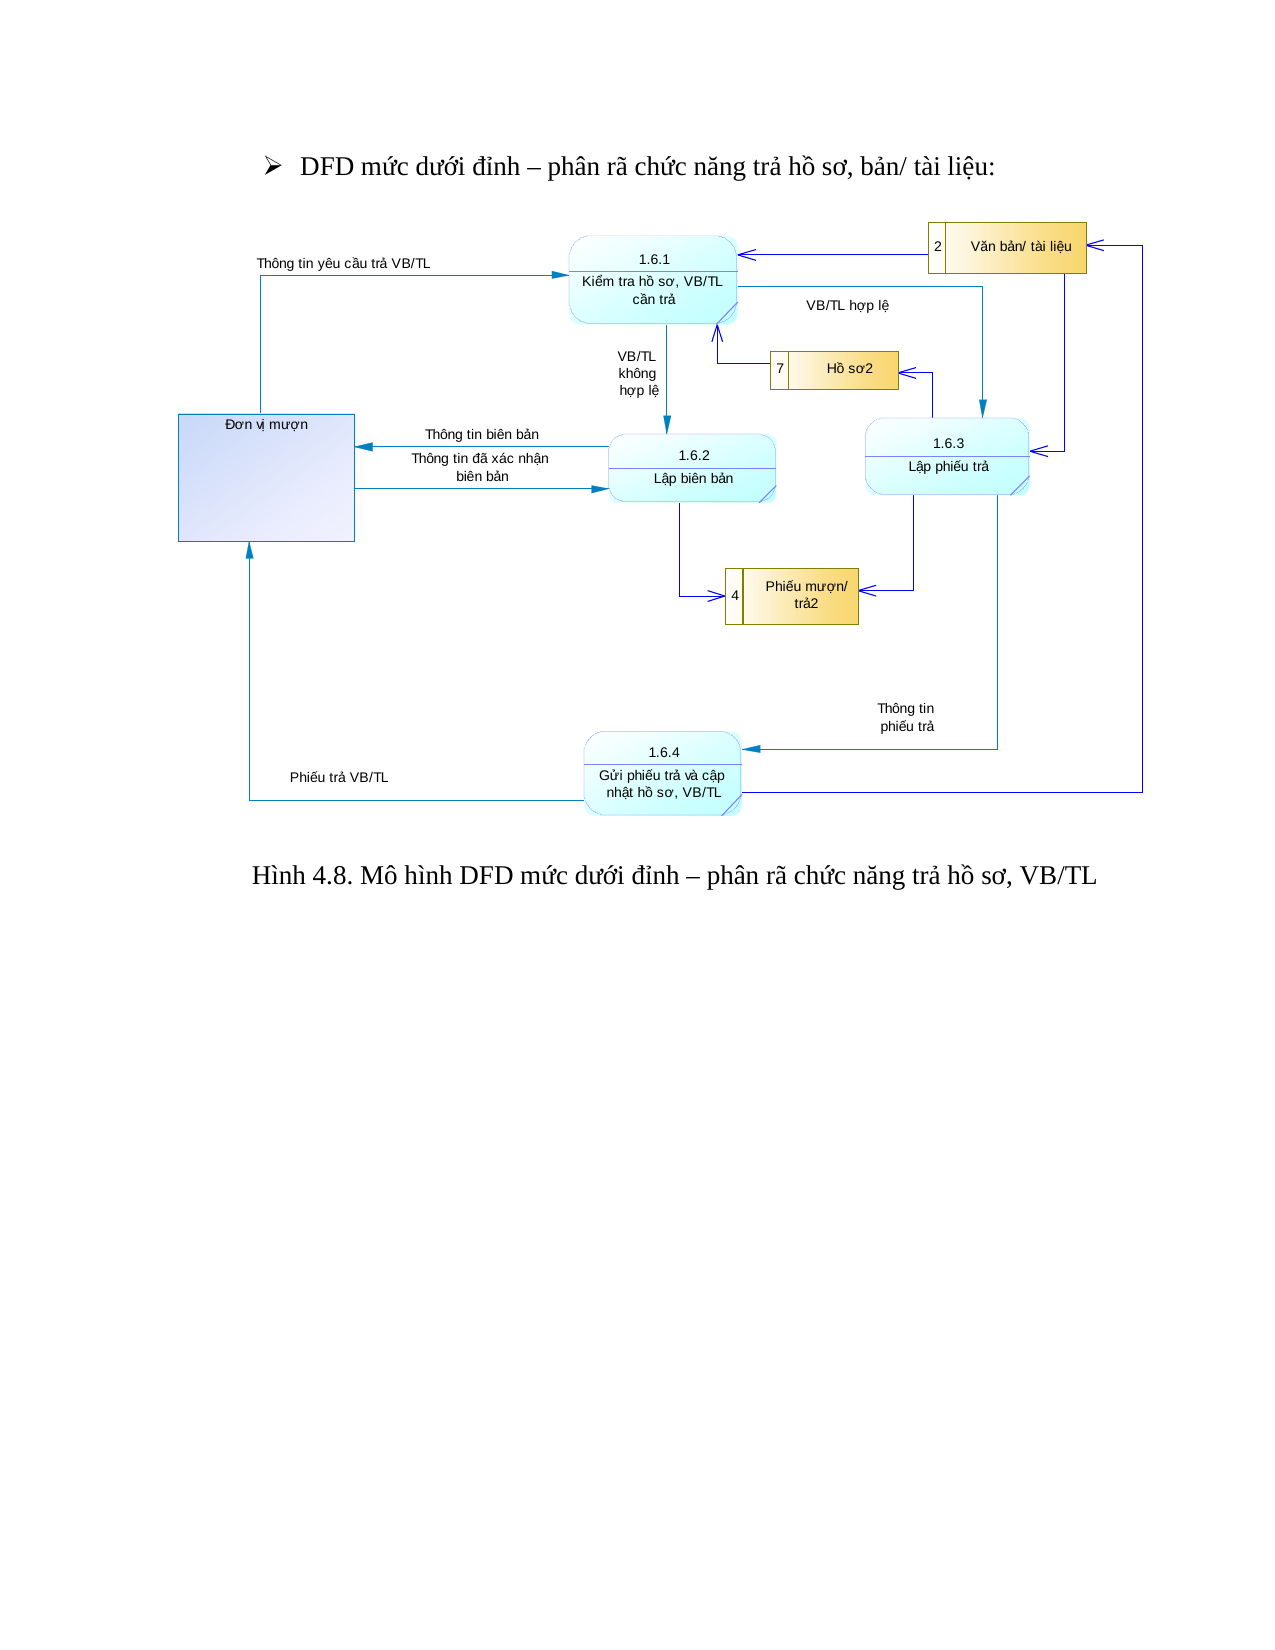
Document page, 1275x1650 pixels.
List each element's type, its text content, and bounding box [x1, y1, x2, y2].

list DFD mức dưới đỉnh – phân rã chức năng trả hồ sơ, bản/ tài liệu: [262, 150, 1125, 181]
list Hình 4.8. Mô hình DFD mức dưới đỉnh – phân rã chức năng trả hồ sơ, VB/TL [225, 859, 1125, 890]
